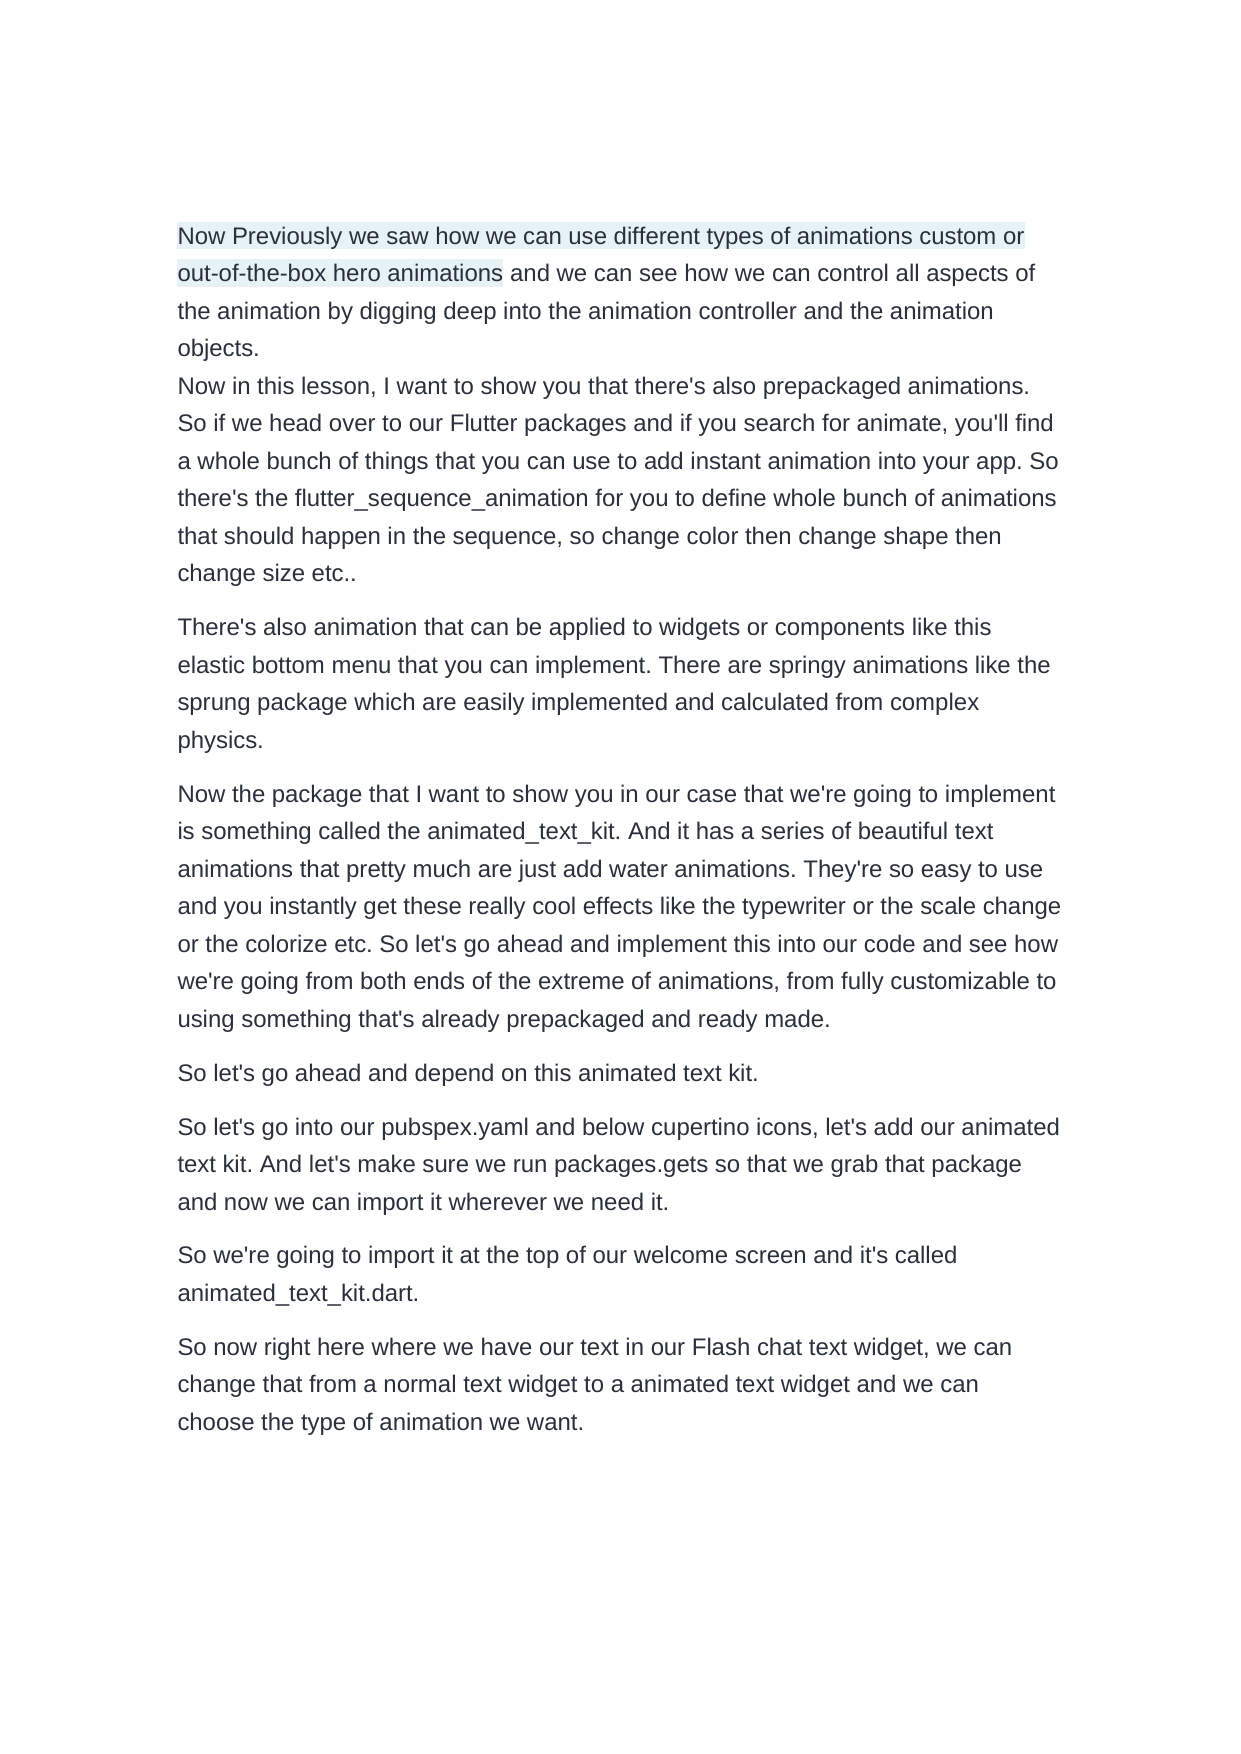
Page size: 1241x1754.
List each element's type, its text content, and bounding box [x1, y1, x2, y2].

text Now the package that I want to show you in our case that we're going to implement is something called the animated_text_kit. And it has a series of beautiful text animations that pretty much are just add water animations. They're so easy to use and you instantly get these really cool effects like the typewriter or the scale change or the colorize etc. So let's go ahead and implement this into our code and see how we're going from both ends of the extreme of animations, from fully customizable to using something that's already prepackaged and ready made. [177, 775, 1063, 1037]
text So let's go into our pubspex.yaml and below cupertino icons, let's add our animated text kit. And let's make sure we run packages.gets so that we grab that package and now we can import it wherever we need it. [177, 1108, 1063, 1220]
text So we're going to import it at the top of our welcome screen and it's called animated_text_kit.dart. [177, 1237, 1063, 1312]
text So now right here where we have our text in our Flash chat text widget, we can change that from a normal text widget to a animated text widget and we can choose the type of animation we want. [177, 1328, 1063, 1441]
text So let's go ahead and depend on this animated text kit. [177, 1054, 1063, 1091]
text There's also animation that can be applied to widgets or components like this elastic bottom menu that you can implement. There are springy animations like the sprung package which are easily implemented and calculated from complex physics. [177, 608, 1063, 758]
text Now Previously we saw how we can use different types of animations custom or out-of-the-box hero animations and we can see how we can control all aspects of the animation by digging deep into the animation controller and the animation objects. [177, 217, 1063, 367]
text Now in this lesson, I want to show you that there's also prepackaged animations. So if we head over to our Flutter packages and if you search for animate, you'll find a whole bunch of things that you can use to add instant animation into your app. So there's the flutter_sequence_animation for you to define whole bunch of animations that should happen in the sequence, so change color then change shape then change size etc.. [177, 367, 1063, 592]
